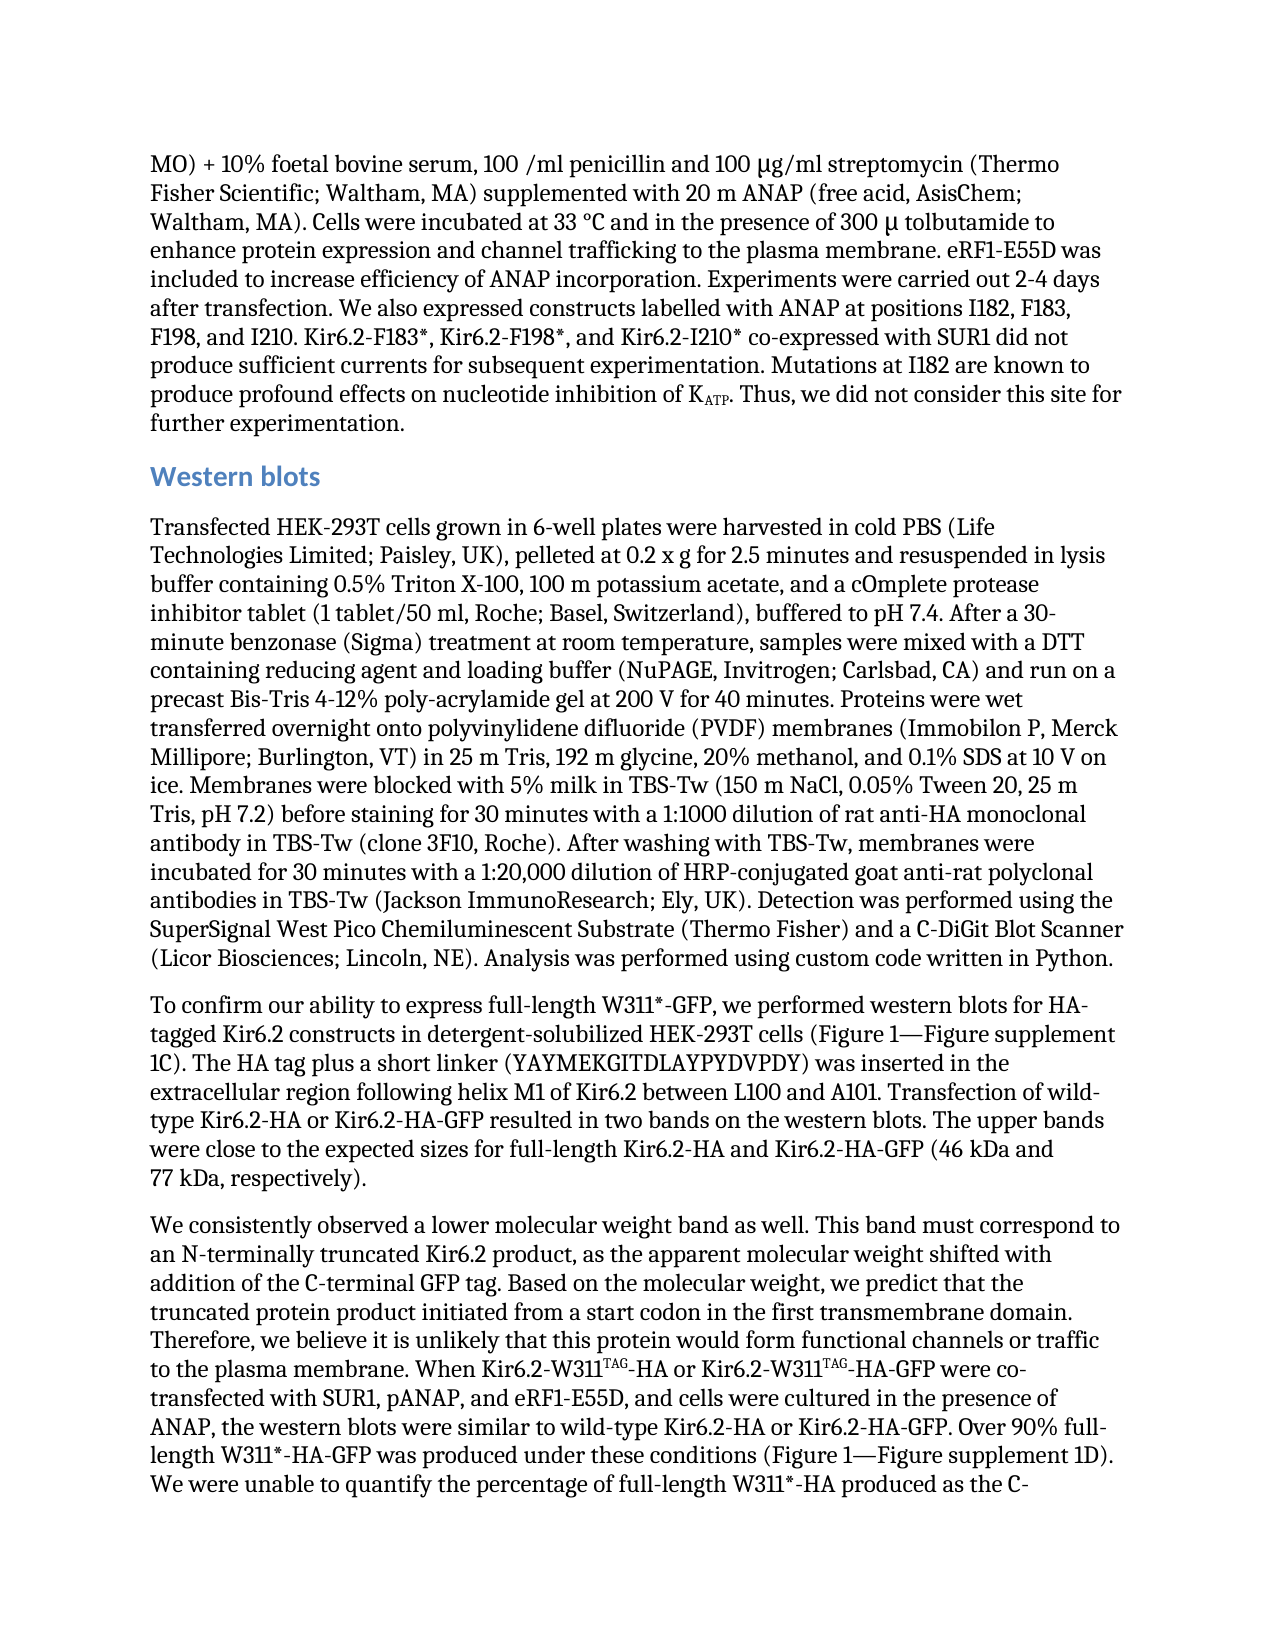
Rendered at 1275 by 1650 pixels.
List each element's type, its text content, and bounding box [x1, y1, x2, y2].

text Transfected HEK-293T cells grown in 6-well plates were harvested in cold PBS (Life Technologies Limited; Paisley, UK), pelleted at 0.2 x g for 2.5 minutes and resuspended in lysis buffer containing 0.5% Triton X-100, 100 m potassium acetate, and a cOmplete protease inhibitor tablet (1 tablet/50 ml, Roche; Basel, Switzerland), buffered to pH 7.4. After a 30-minute benzonase (Sigma) treatment at room temperature, samples were mixed with a DTT containing reducing agent and loading buffer (NuPAGE, Invitrogen; Carlsbad, CA) and run on a precast Bis-Tris 4-12% poly-acrylamide gel at 200 V for 40 minutes. Proteins were wet transferred overnight onto polyvinylidene difluoride (PVDF) membranes (Immobilon P, Merck Millipore; Burlington, VT) in 25 m Tris, 192 m glycine, 20% methanol, and 0.1% SDS at 10 V on ice. Membranes were blocked with 5% milk in TBS-Tw (150 m NaCl, 0.05% Tween 20, 25 m Tris, pH 7.2) before staining for 30 minutes with a 1:1000 dilution of rat anti-HA monoclonal antibody in TBS-Tw (clone 3F10, Roche). After washing with TBS-Tw, membranes were incubated for 30 minutes with a 1:20,000 dilution of HRP-conjugated goat anti-rat polyclonal antibodies in TBS-Tw (Jackson ImmunoResearch; Ely, UK). Detection was performed using the SuperSignal West Pico Chemiluminescent Substrate (Thermo Fisher) and a C-DiGit Blot Scanner (Licor Biosciences; Lincoln, NE). Analysis was performed using custom code written in Python. [150, 513, 1125, 973]
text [150, 1211, 1125, 1499]
text To confirm our ability to express full-length W311*-GFP, we performed western blots for HA-tagged Kir6.2 constructs in detergent-solubilized HEK-293T cells (Figure 1—Figure supplement 1C). The HA tag plus a short linker (YAYMEKGITDLAYPYDVPDY) was inserted in the extracellular region following helix M1 of Kir6.2 between L100 and A101. Transfection of wild-type Kir6.2-HA or Kir6.2-HA-GFP resulted in two bands on the western blots. The upper bands were close to the expected sizes for full-length Kir6.2-HA and Kir6.2-HA-GFP (46 kDa and 77 kDa, respectively). [150, 991, 1125, 1193]
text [150, 150, 1125, 437]
subtitle Western blots [150, 458, 1125, 494]
